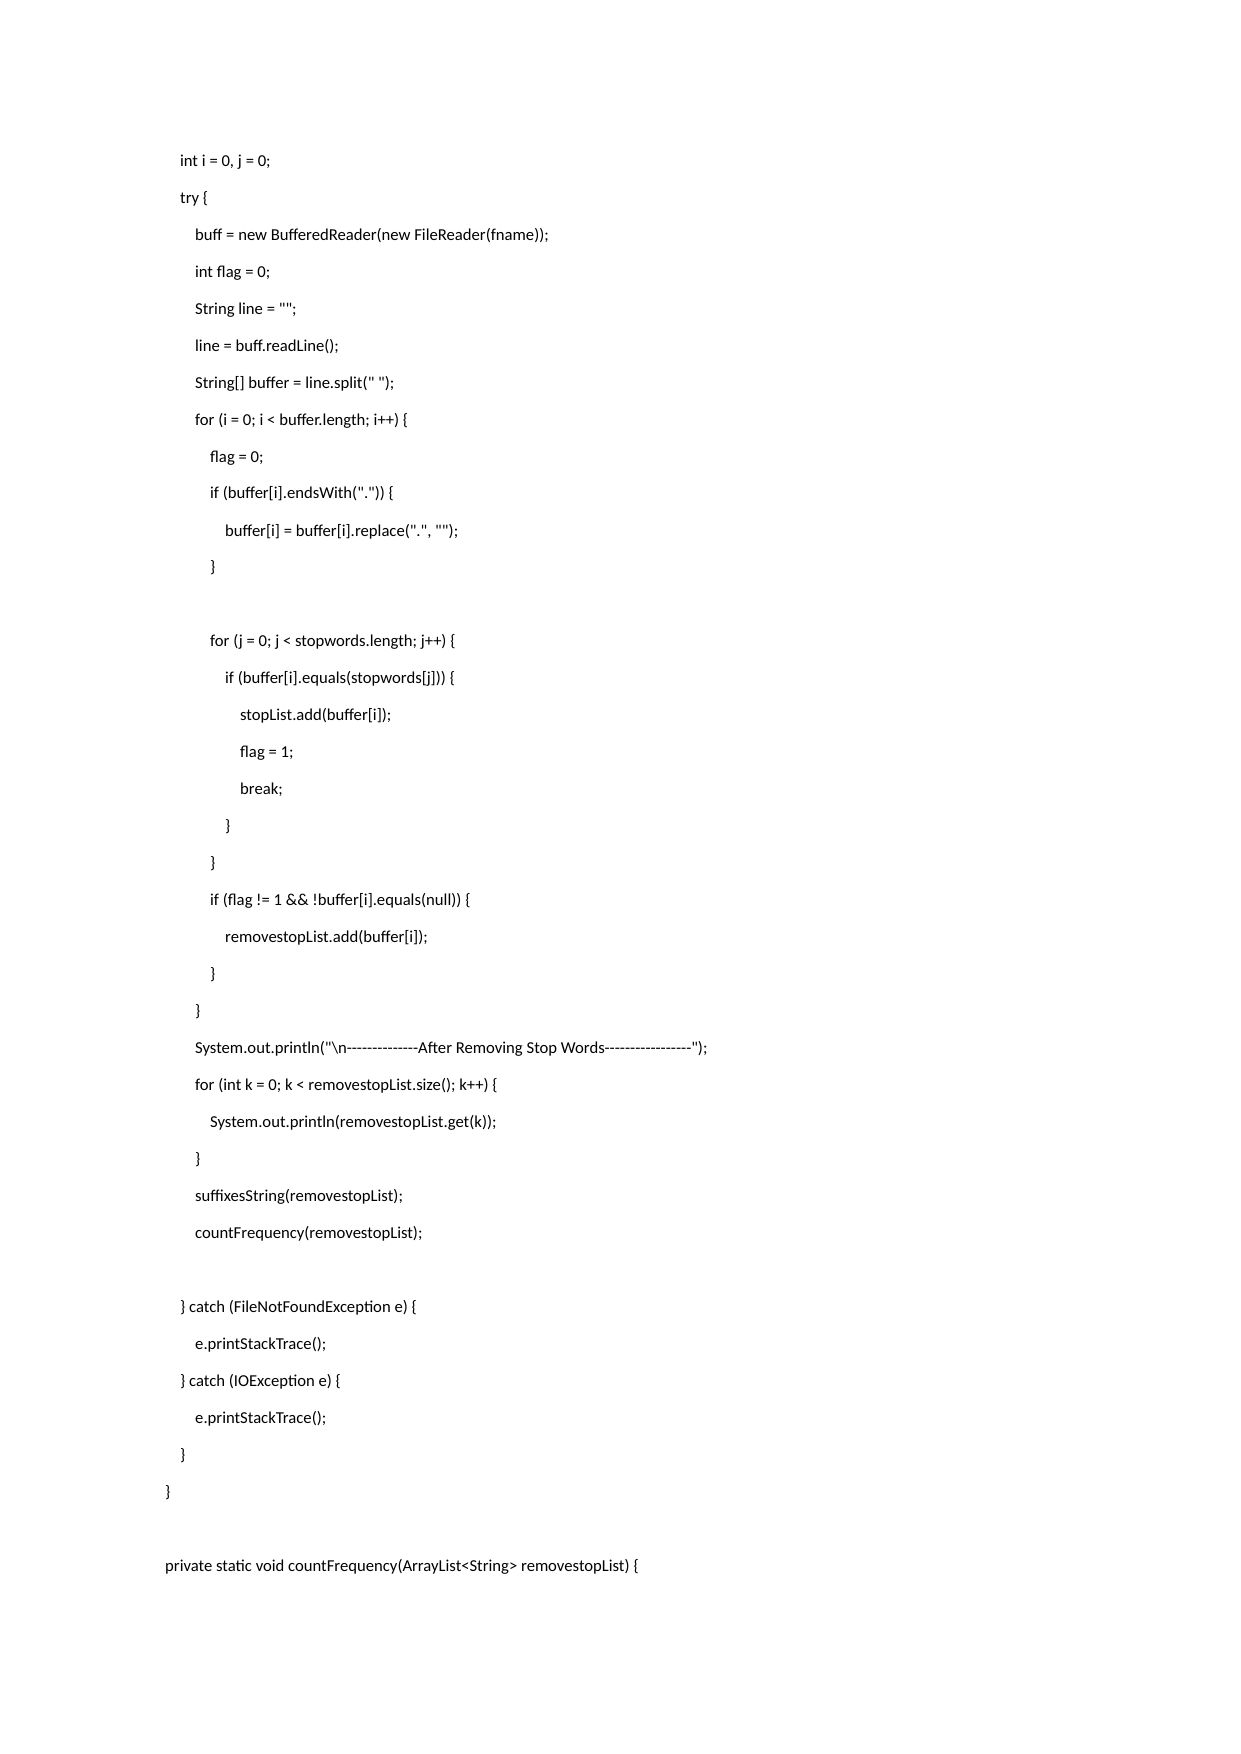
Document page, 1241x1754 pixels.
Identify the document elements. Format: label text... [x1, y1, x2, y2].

text suffixesString(removestopList); [150, 1185, 1090, 1206]
text } [150, 1444, 1090, 1464]
text for (int k = 0; k < removestopList.size(); k++) { [150, 1074, 1090, 1095]
text line = buff.readLine(); [150, 335, 1090, 355]
text if (buffer[i].equals(stopwords[j])) { [150, 668, 1090, 688]
text } [150, 557, 1090, 577]
text } catch (IOException e) { [150, 1370, 1090, 1391]
text } [150, 963, 1090, 984]
text } [150, 816, 1090, 836]
text if (flag != 1 && !buffer[i].equals(null)) { [150, 889, 1090, 910]
text System.out.println(removestopList.get(k)); [150, 1111, 1090, 1132]
text } [150, 1148, 1090, 1169]
text removestopList.add(buffer[i]); [150, 927, 1090, 947]
text private static void countFrequency(ArrayList<String> removestopList) { [150, 1555, 1090, 1576]
text e.printStackTrace(); [150, 1407, 1090, 1428]
text int i = 0, j = 0; [150, 150, 1090, 170]
text try { [150, 187, 1090, 207]
text flag = 0; [150, 446, 1090, 466]
text String[] buffer = line.split(" "); [150, 372, 1090, 392]
text buff = new BufferedReader(new FileReader(fname)); [150, 224, 1090, 244]
text countFrequency(removestopList); [150, 1222, 1090, 1243]
text for (j = 0; j < stopwords.length; j++) { [150, 631, 1090, 651]
text stopList.add(buffer[i]); [150, 705, 1090, 725]
text buffer[i] = buffer[i].replace(".", ""); [150, 520, 1090, 540]
text } [150, 1001, 1090, 1021]
text System.out.println("\n--------------After Removing Stop Words-----------------"); [150, 1037, 1090, 1058]
text flag = 1; [150, 742, 1090, 762]
text int flag = 0; [150, 261, 1090, 281]
text if (buffer[i].endsWith(".")) { [150, 483, 1090, 503]
text break; [150, 779, 1090, 799]
text String line = ""; [150, 298, 1090, 318]
text for (i = 0; i < buffer.length; i++) { [150, 409, 1090, 429]
text } catch (FileNotFoundException e) { [150, 1296, 1090, 1317]
text } [150, 1481, 1090, 1502]
text } [150, 853, 1090, 873]
text e.printStackTrace(); [150, 1333, 1090, 1354]
